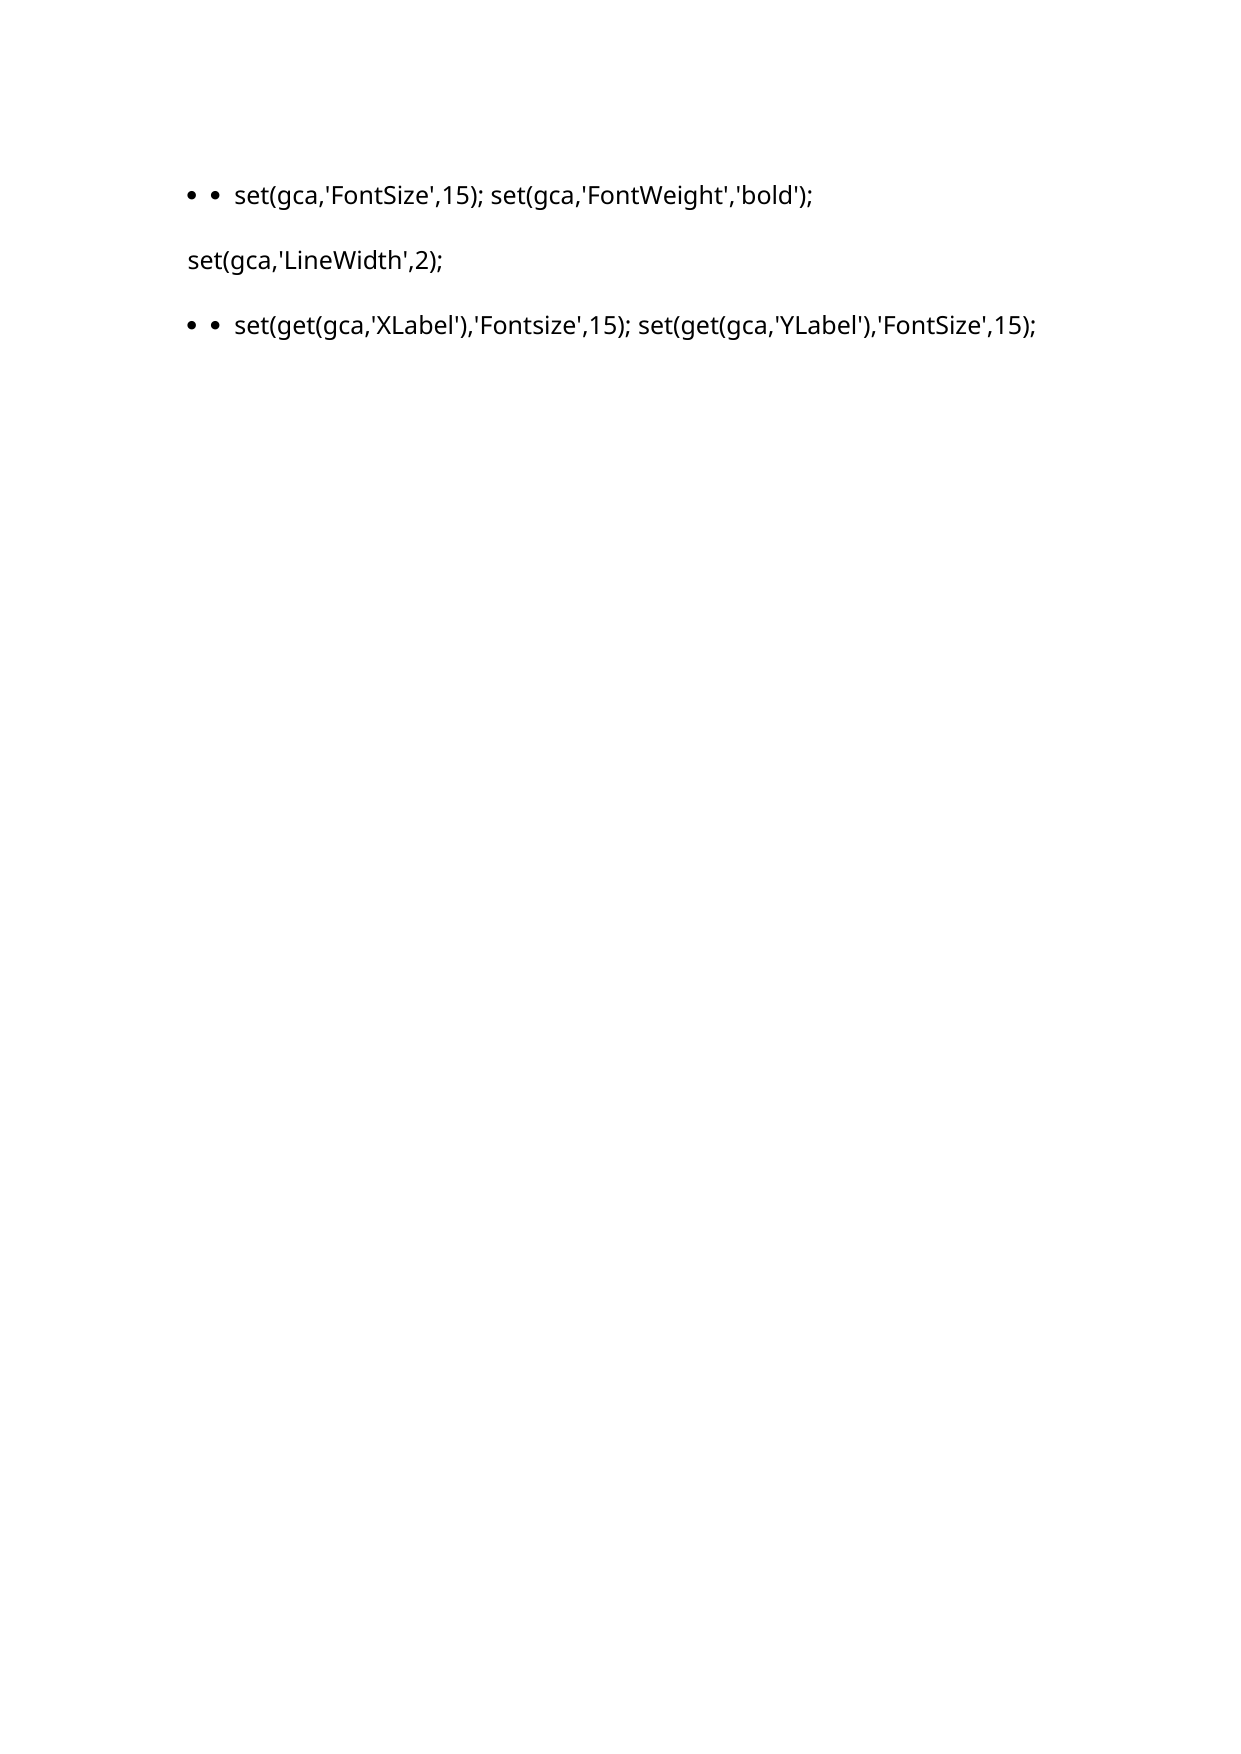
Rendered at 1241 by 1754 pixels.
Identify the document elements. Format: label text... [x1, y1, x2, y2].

text · · set(get(gca,'XLabel'),'Fontsize',15); set(get(gca,'YLabel'),'FontSize',15); [187, 292, 1053, 357]
text · · set(gca,'FontSize',15); set(gca,'FontWeight','bold'); set(gca,'LineWidth',2); [187, 162, 1053, 292]
